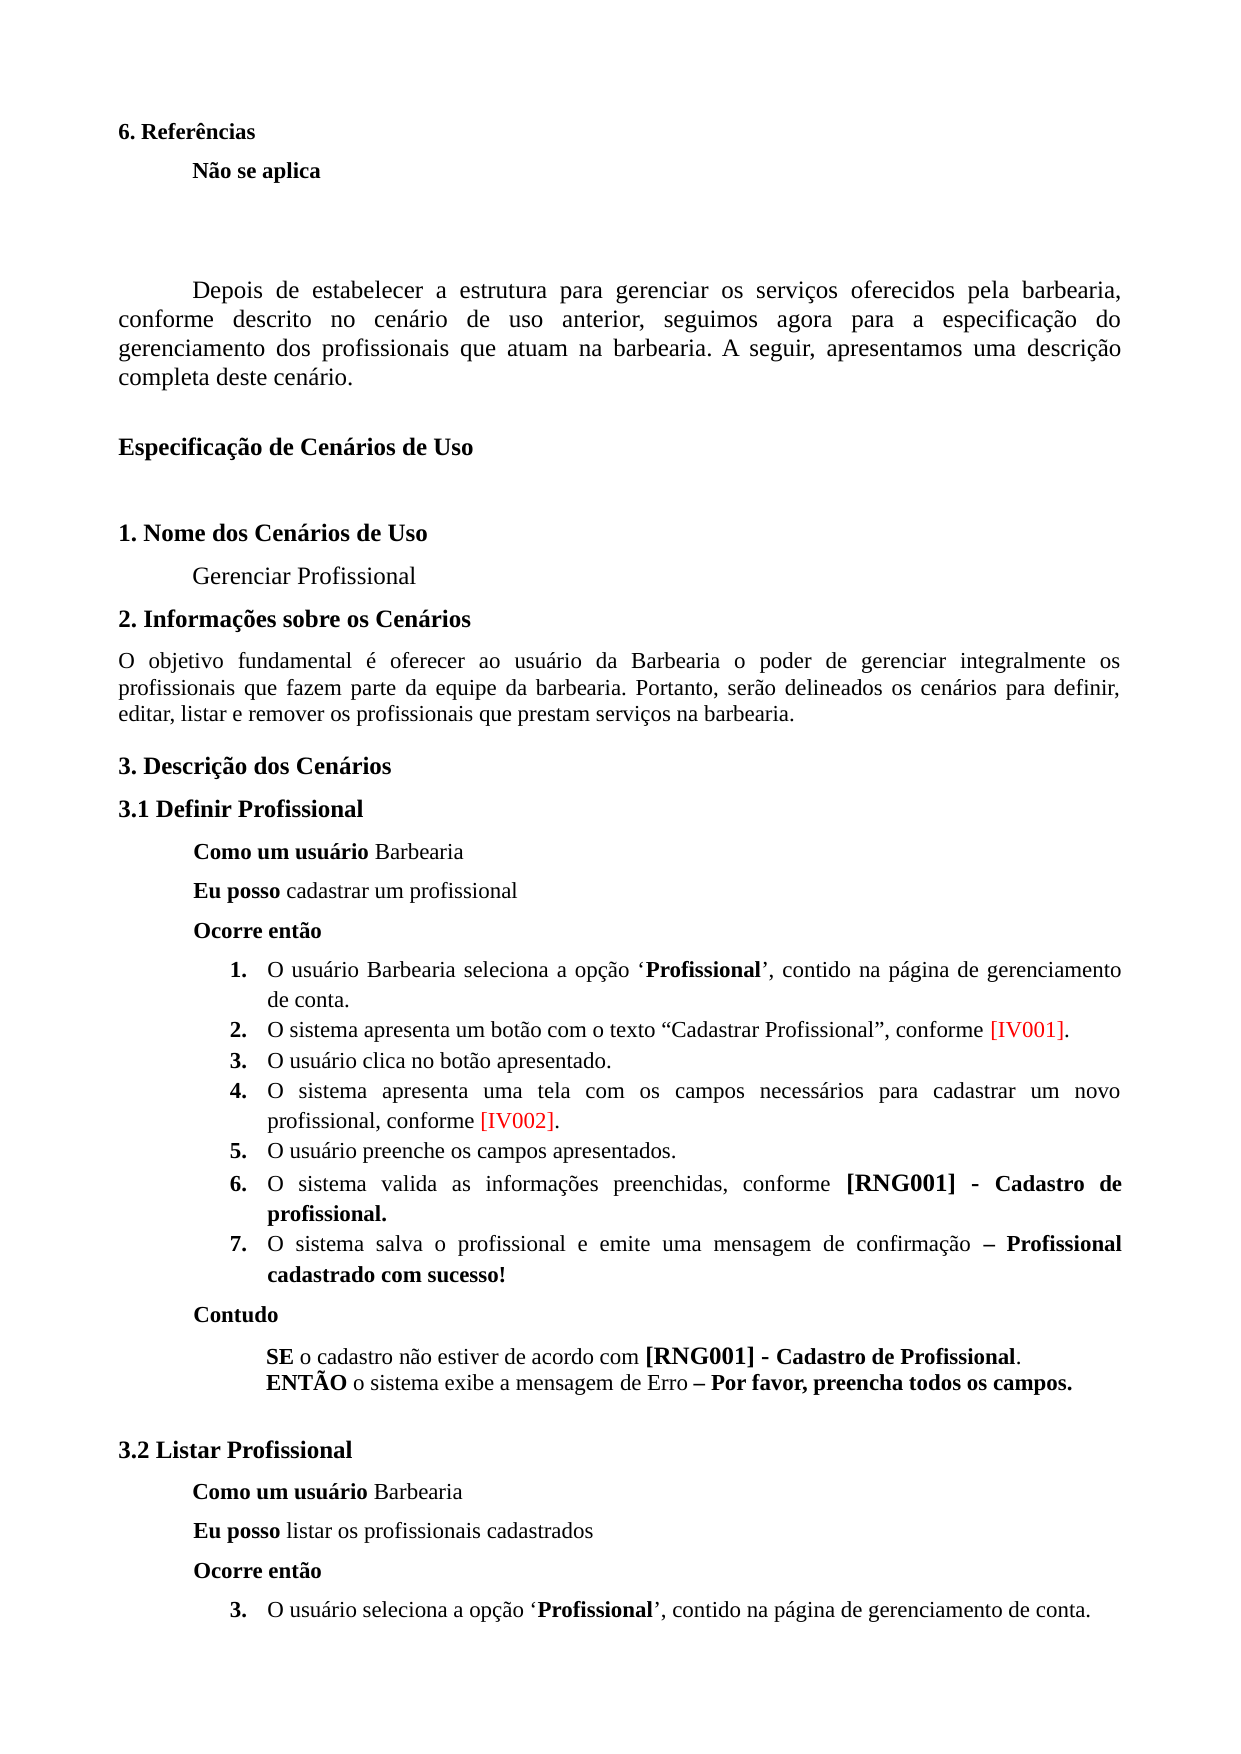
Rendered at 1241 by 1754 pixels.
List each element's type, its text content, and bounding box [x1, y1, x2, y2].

text Como um usuário Barbearia [192, 1478, 1122, 1504]
text O objetivo fundamental é oferecer ao usuário da Barbearia o poder de gerenciar integralmente os profissionais que fazem parte da equipe da barbearia. Portanto, serão delineados os cenários para definir, editar, listar e remover os profissionais que prestam serviços na barbearia. [118, 647, 1122, 726]
text Ocorre então [193, 917, 1122, 943]
list O usuário clica no botão apresentado. [229, 1047, 1122, 1073]
text Ocorre então [193, 1557, 1122, 1583]
text 1. Nome dos Cenários de Uso [118, 518, 1122, 547]
text Depois de estabelecer a estrutura para gerenciar os serviços oferecidos pela barbearia, conforme descrito no cenário de uso anterior, seguimos agora para a especificação do gerenciamento dos profissionais que atuam na barbearia. A seguir, apresentamos uma descrição completa deste cenário. [118, 276, 1122, 391]
text 3. Descrição dos Cenários [118, 751, 1122, 780]
text ENTÃO o sistema exibe a mensagem de Erro – Por favor, preencha todos os campos. [266, 1369, 1122, 1396]
text Não se aplica [192, 158, 1122, 184]
text 3.1 Definir Profissional [118, 794, 1122, 823]
text Eu posso cadastrar um profissional [193, 877, 1122, 903]
text 3.2 Listar Profissional [118, 1435, 1122, 1464]
text Contudo [193, 1301, 1122, 1328]
text Como um usuário Barbearia [193, 838, 1122, 864]
text SE o cadastro não estiver de acordo com [RNG001] - Cadastro de Profissional. [266, 1341, 1122, 1369]
list O sistema salva o profissional e emite uma mensagem de confirmação – Profissional cadastrado com sucesso! [229, 1230, 1122, 1287]
text 6. Referências [118, 118, 1122, 144]
text Eu posso listar os profissionais cadastrados [193, 1518, 1122, 1544]
text Gerenciar Profissional [192, 561, 1122, 590]
list O usuário preenche os campos apresentados. [229, 1137, 1122, 1164]
text Especificação de Cenários de Uso [118, 432, 1122, 461]
list O usuário Barbearia seleciona a opção ‘Profissional’, contido na página de gerenciamento de conta. [229, 956, 1122, 1013]
list O sistema apresenta um botão com o texto “Cadastrar Profissional”, conforme [IV001]. [229, 1017, 1122, 1043]
list O usuário seleciona a opção ‘Profissional’, contido na página de gerenciamento de conta. [229, 1597, 1122, 1623]
text 2. Informações sobre os Cenários [118, 604, 1122, 633]
list O sistema apresenta uma tela com os campos necessários para cadastrar um novo profissional, conforme [IV002]. [229, 1077, 1122, 1133]
list O sistema valida as informações preenchidas, conforme [RNG001] - Cadastro de profissional. [229, 1168, 1122, 1227]
